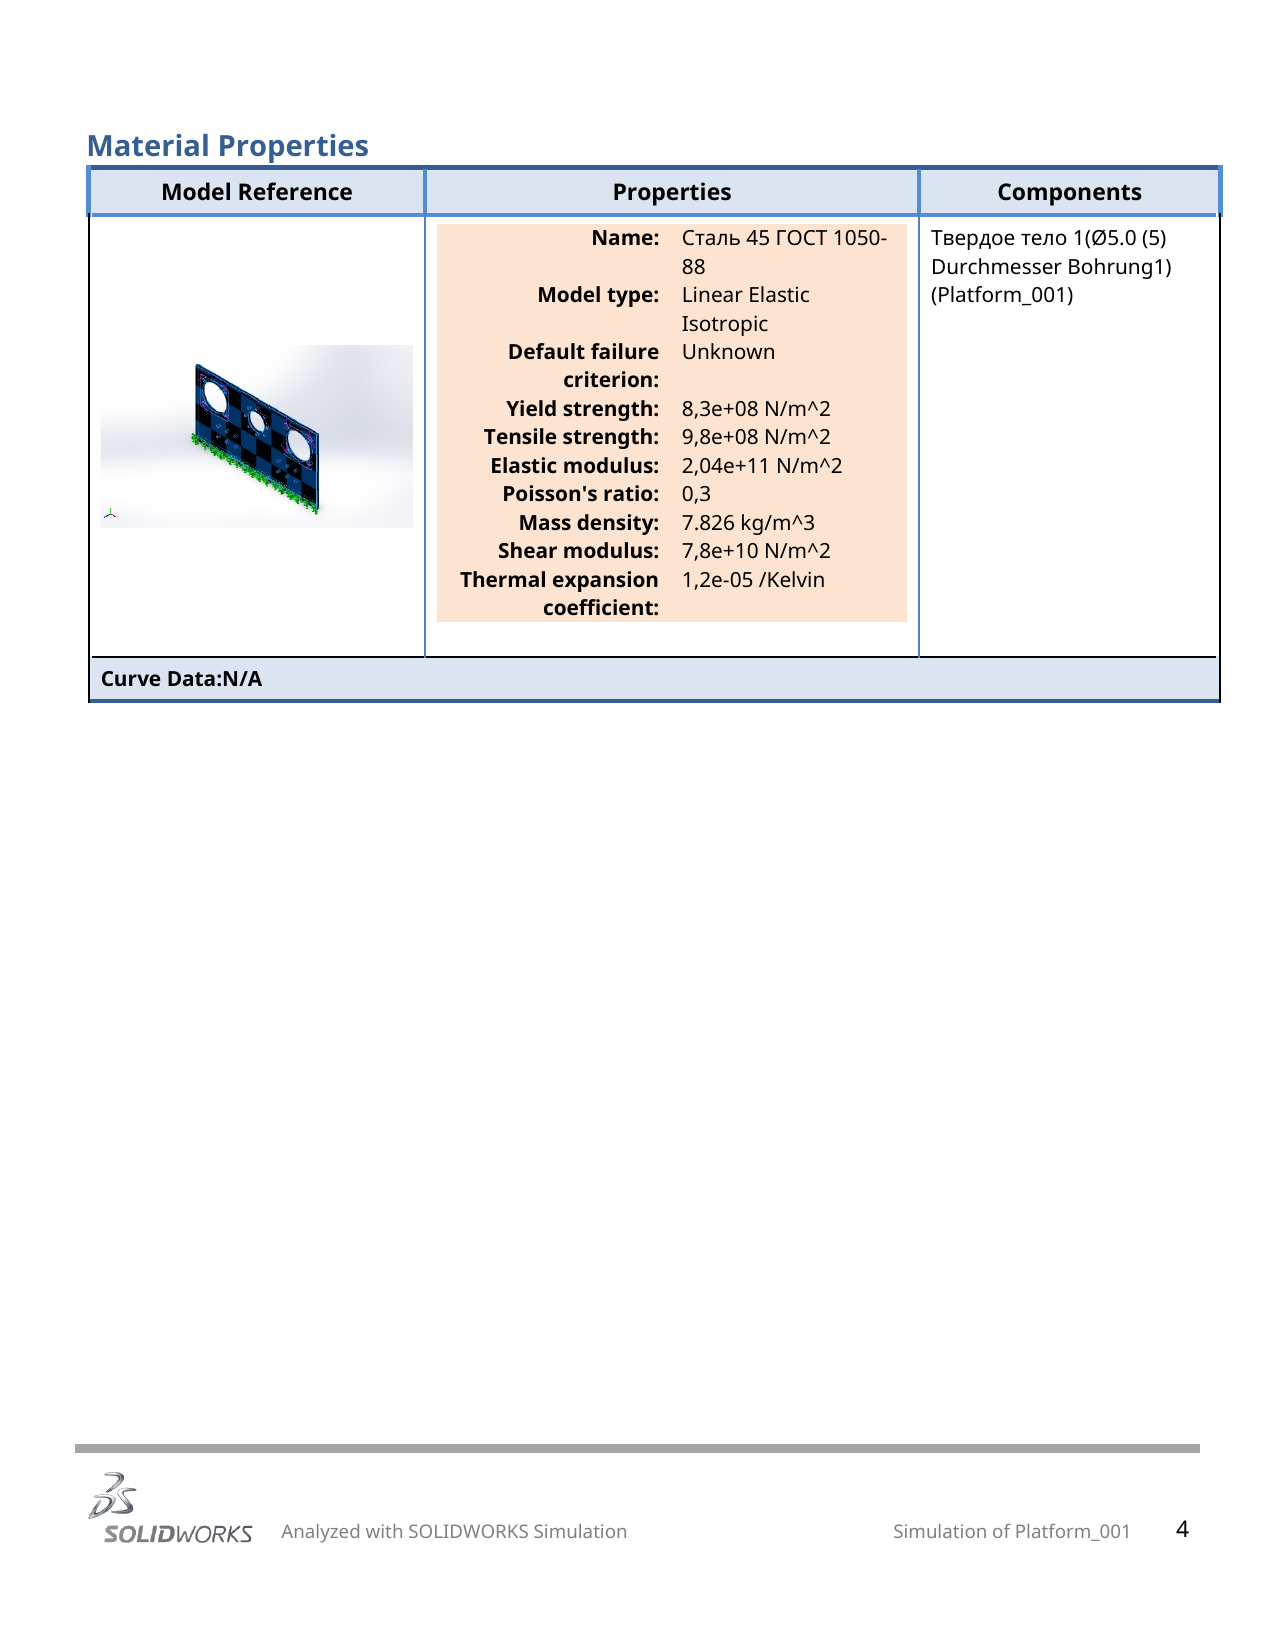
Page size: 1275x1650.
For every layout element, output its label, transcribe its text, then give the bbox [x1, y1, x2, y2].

picture [86, 1453, 254, 1544]
table_header Material Properties [75, 75, 1235, 734]
picture [100, 345, 413, 528]
